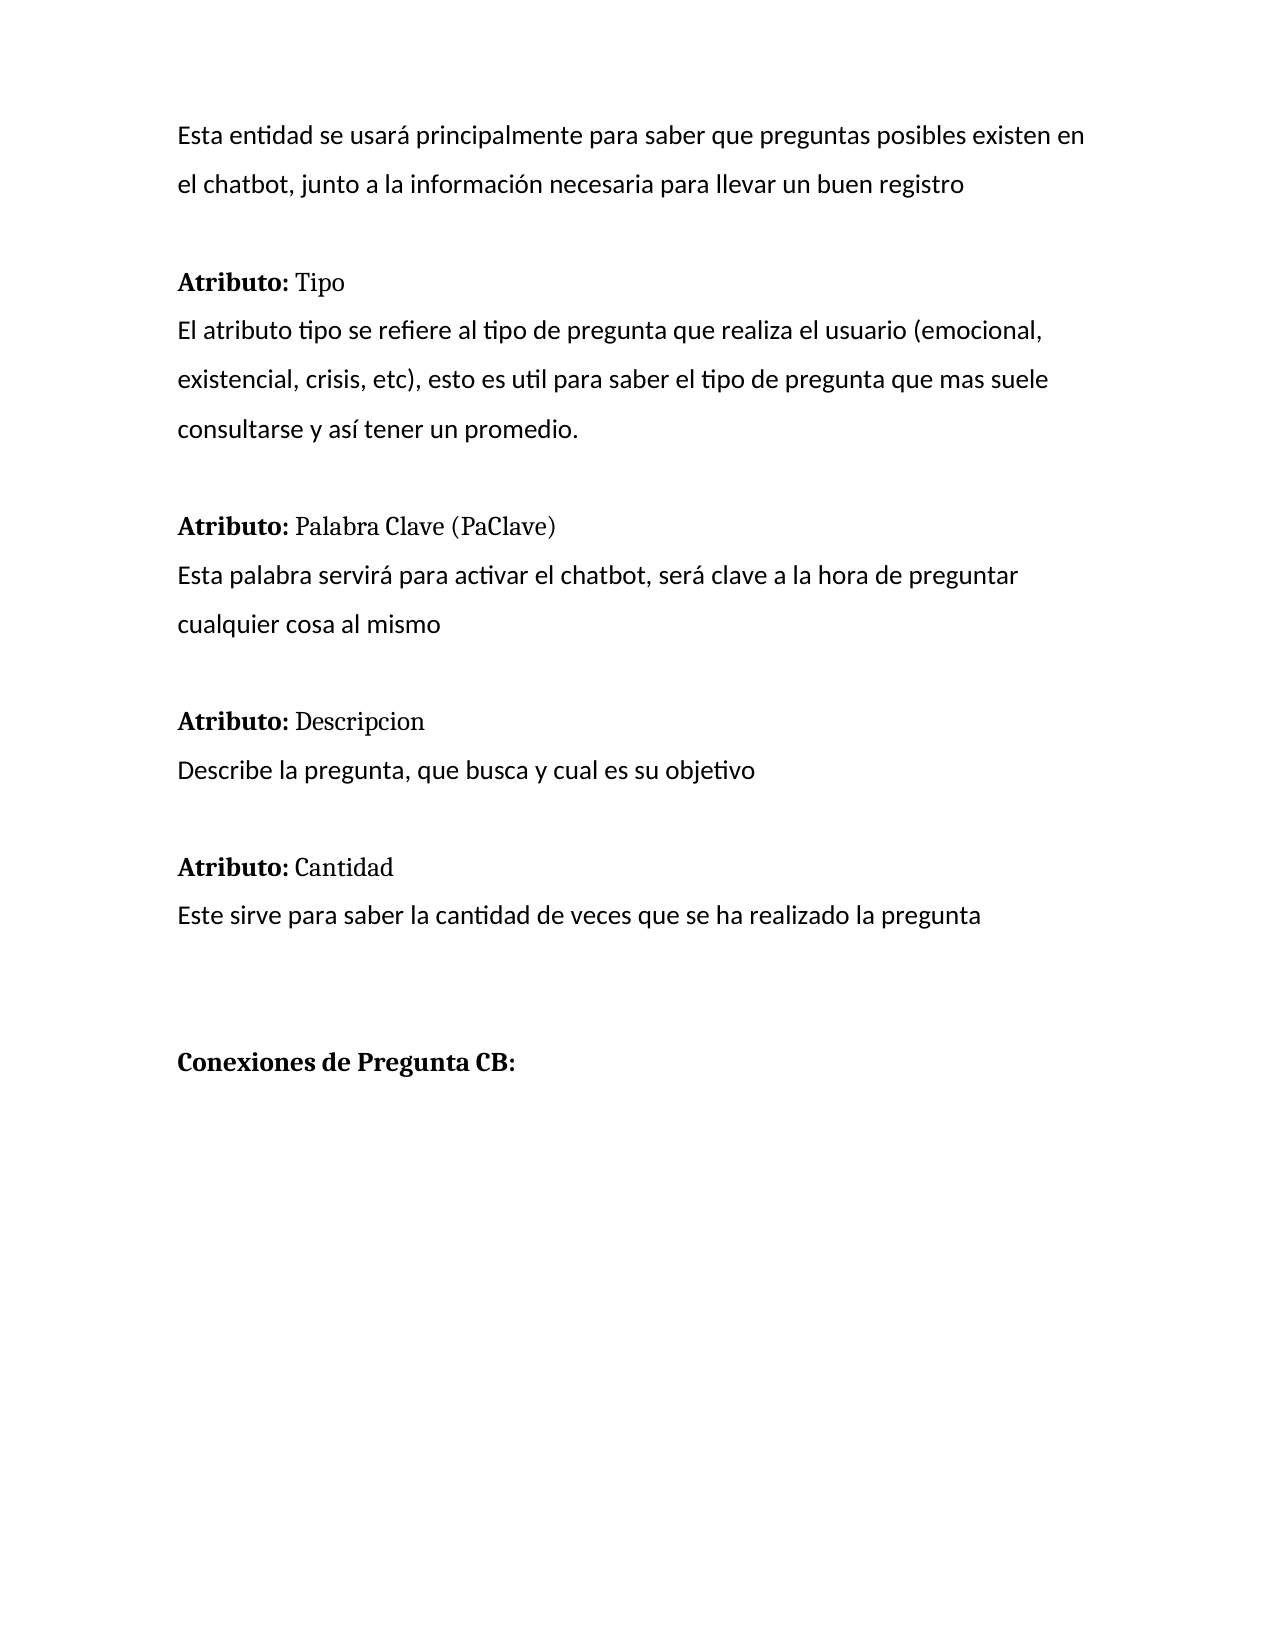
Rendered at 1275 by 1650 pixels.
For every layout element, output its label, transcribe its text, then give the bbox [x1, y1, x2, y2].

text Esta entidad se usará principalmente para saber que preguntas posibles existen en el chatbot, junto a la información necesaria para llevar un buen registro [177, 118, 1098, 201]
text Esta palabra servirá para activar el chatbot, será clave a la hora de preguntar cualquier cosa al mismo [177, 558, 1098, 640]
text Describe la pregunta, que busca y cual es su objetivo [177, 753, 1098, 786]
text Conexiones de Pregunta CB: [177, 1047, 1098, 1078]
text Atributo: Palabra Clave (PaClave) [177, 511, 1098, 542]
text Atributo: Descripcion [177, 706, 1098, 737]
text Este sirve para saber la cantidad de veces que se ha realizado la pregunta [177, 898, 1098, 932]
text El atributo tipo se refiere al tipo de pregunta que realiza el usuario (emocional, existencial, crisis, etc), esto es util para saber el tipo de pregunta que mas suele consultarse y así tener un promedio. [177, 313, 1098, 445]
text Atributo: Tipo [177, 267, 1098, 298]
text Atributo: Cantidad [177, 852, 1098, 883]
